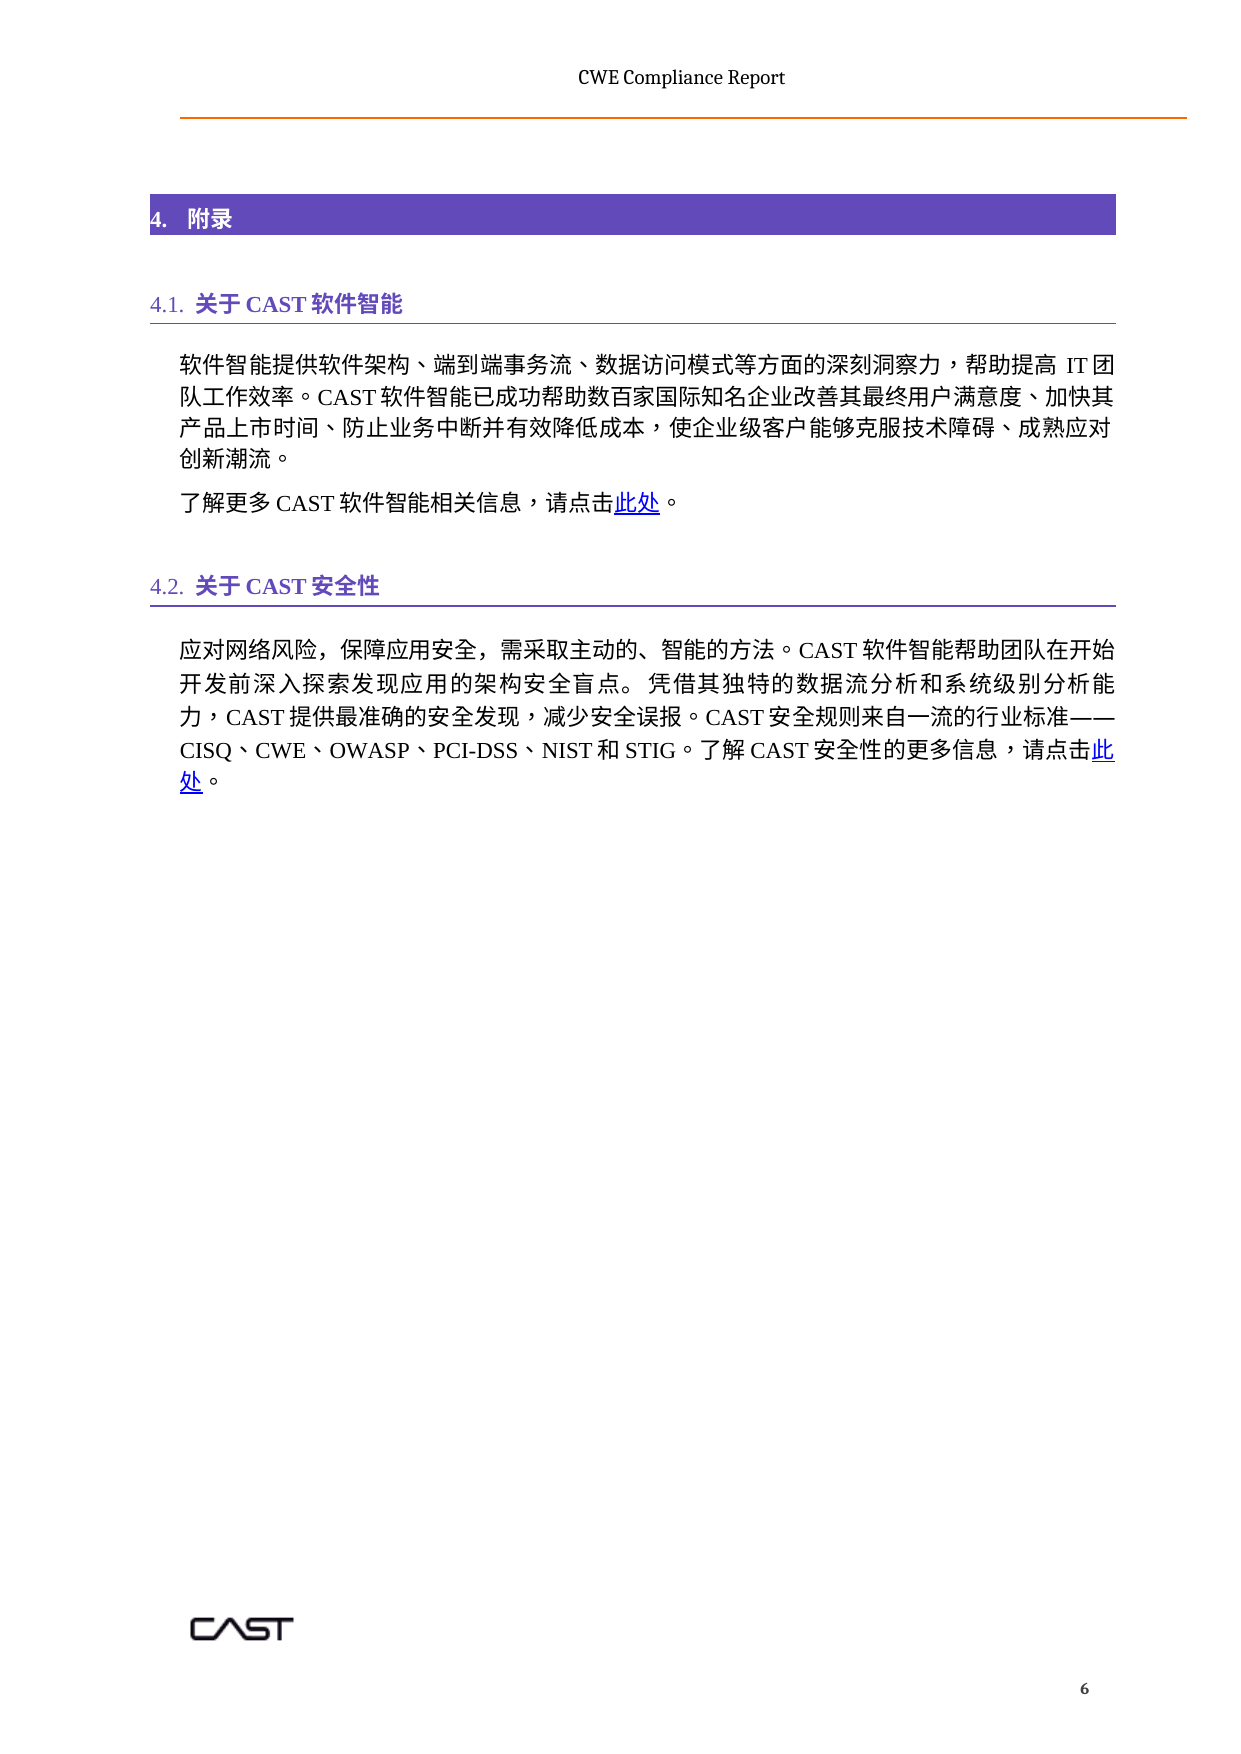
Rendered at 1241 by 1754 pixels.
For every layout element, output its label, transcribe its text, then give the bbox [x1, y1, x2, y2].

text 软件智能提供软件架构、端到端事务流、数据访问模式等方面的深刻洞察力，帮助提高IT团队工作效率。CAST软件智能已成功帮助数百家国际知名企业改善其最终用户满意度、加快其产品上市时间、防止业务中断并有效降低成本，使企业级客户能够克服技术障碍、成熟应对创新潮流。 [179, 349, 1116, 474]
subtitle 附录 [150, 194, 1116, 235]
text 了解更多CAST软件智能相关信息，请点击此处。 [179, 487, 1116, 518]
subtitle 关于CAST软件智能 [150, 285, 1116, 323]
text 应对网络风险，保障应用安全，需采取主动的、智能的方法。CAST 软件智能帮助团队在开始开发前深入探索发现应用的架构安全盲点。凭借其独特的数据流分析和系统级别分析能力，CAST提供最准确的安全发现，减少安全误报。CAST安全规则来自一流的行业标准——CISQ、CWE、OWASP、PCI-DSS、NIST和STIG。了解CAST安全性的更多信息，请点击此处。 [179, 632, 1116, 797]
subtitle 关于CAST安全性 [150, 568, 1116, 605]
picture [179, 1606, 304, 1651]
